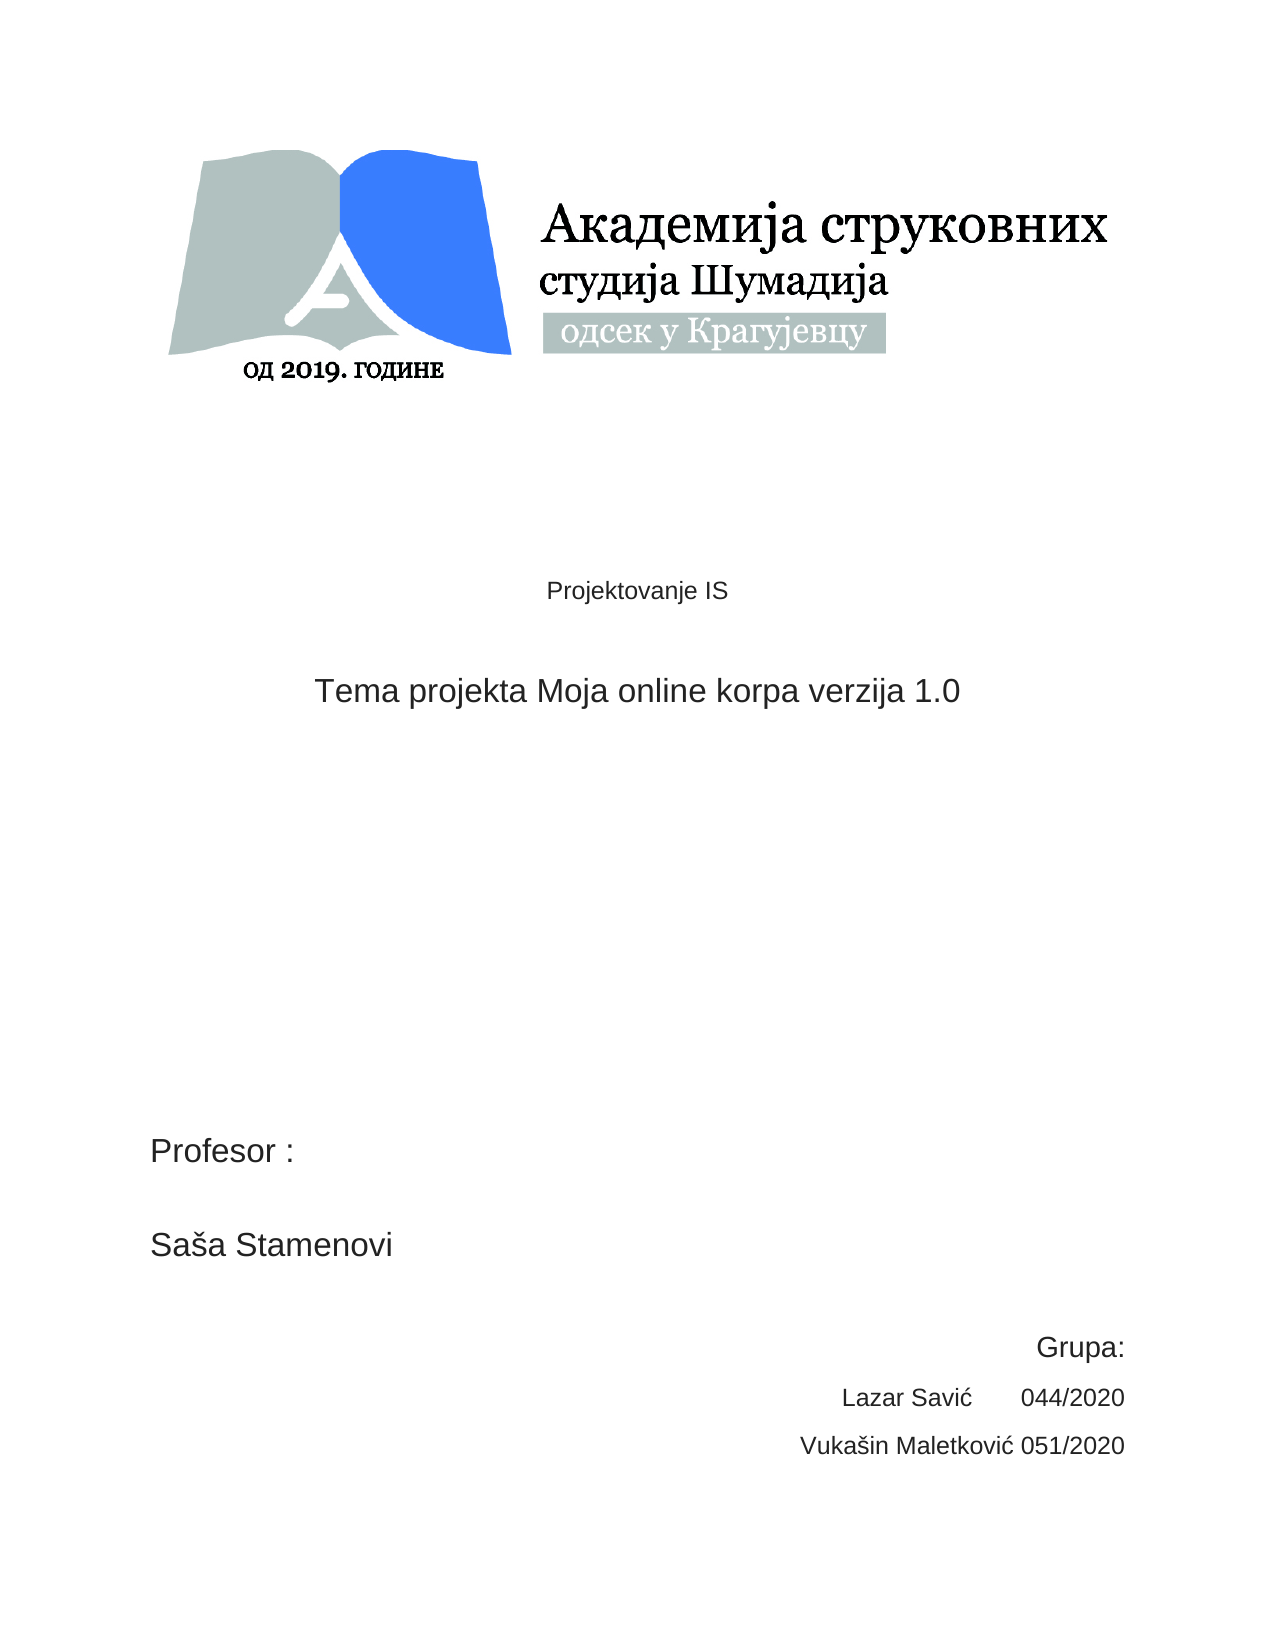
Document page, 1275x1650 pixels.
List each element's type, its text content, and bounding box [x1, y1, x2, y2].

text Saša Stamenovi [150, 1189, 1125, 1264]
text Grupa: [150, 1331, 1125, 1364]
text Lazar Savić 044/2020 [150, 1383, 1125, 1412]
text Profesor : [150, 1131, 1125, 1169]
text Projektovanje IS [150, 576, 1125, 604]
text Tema projekta Moja online korpa verzija 1.0 [150, 671, 1125, 709]
picture [168, 150, 1108, 383]
text Vukašin Maletković 051/2020 [150, 1431, 1125, 1460]
